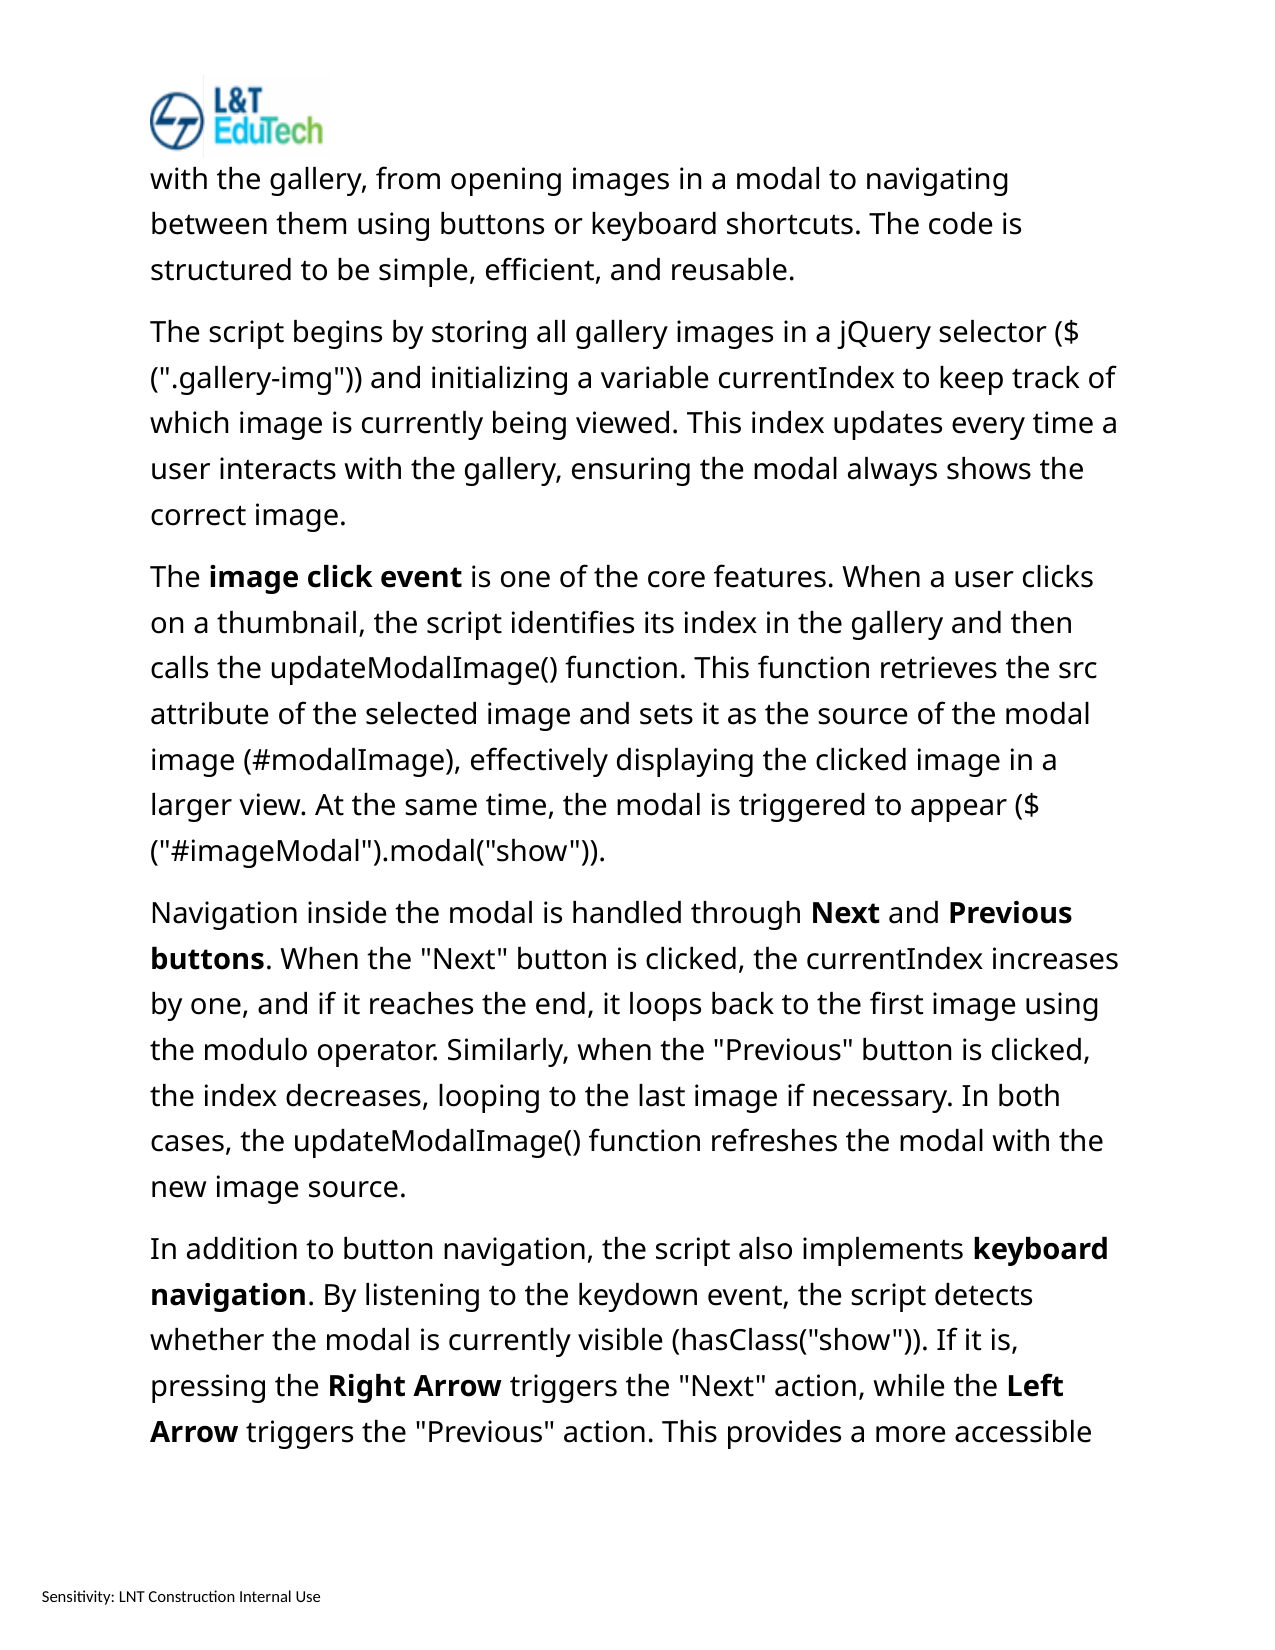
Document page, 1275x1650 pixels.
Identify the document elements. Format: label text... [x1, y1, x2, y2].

text Navigation inside the modal is handled through Next and Previous buttons. When the "Next" button is clicked, the currentIndex increases by one, and if it reaches the end, it loops back to the first image using the modulo operator. Similarly, when the "Previous" button is clicked, the index decreases, looping to the last image if necessary. In both cases, the updateModalImage() function refreshes the modal with the new image source. [150, 892, 1125, 1206]
text The script begins by storing all gallery images in a jQuery selector ($(".gallery-img")) and initializing a variable currentIndex to keep track of which image is currently being viewed. This index updates every time a user interacts with the gallery, ensuring the modal always shows the correct image. [150, 312, 1125, 534]
text The image click event is one of the core features. When a user clicks on a thumbnail, the script identifies its index in the gallery and then calls the updateModalImage() function. This function retrieves the src attribute of the selected image and sets it as the source of the modal image (#modalImage), effectively displaying the clicked image in a larger view. At the same time, the modal is triggered to appear ($("#imageModal").modal("show")). [150, 556, 1125, 870]
picture [150, 75, 334, 158]
